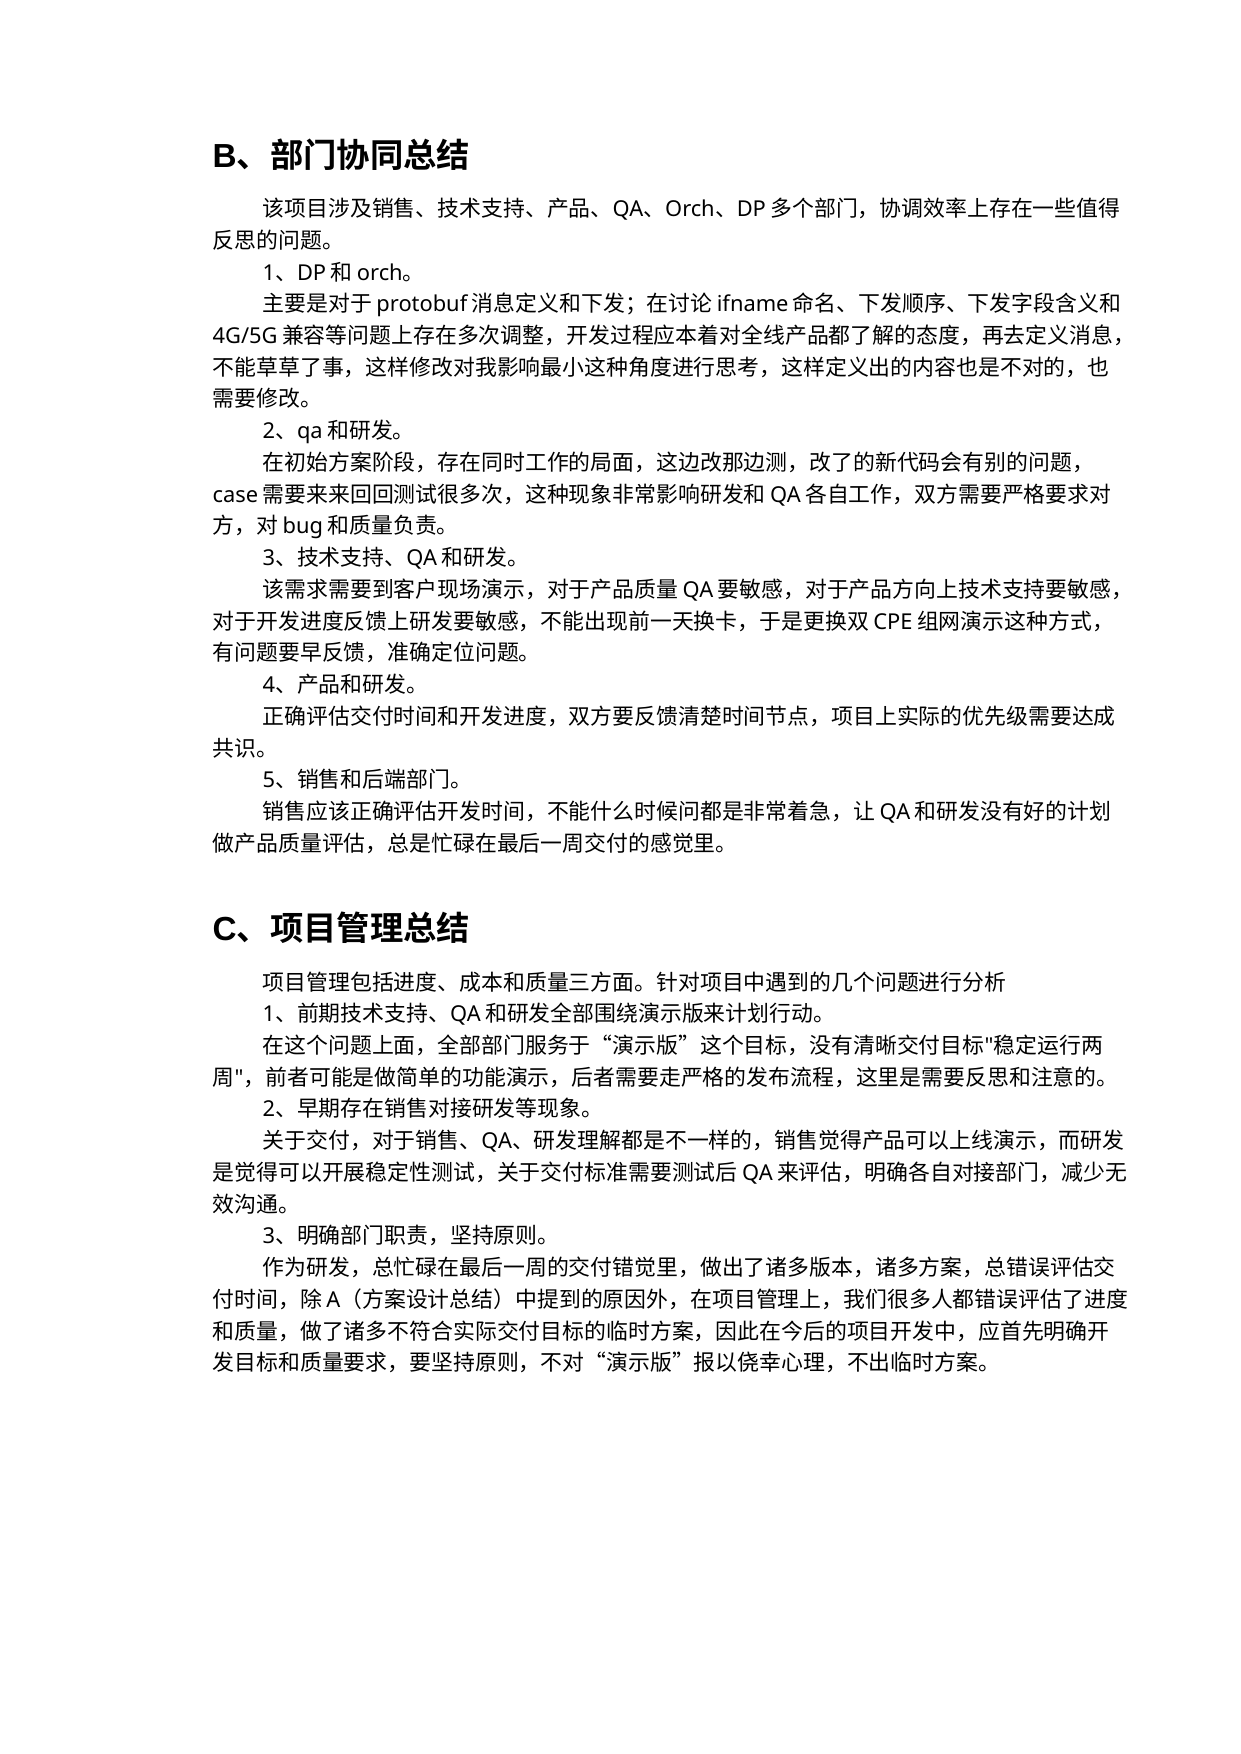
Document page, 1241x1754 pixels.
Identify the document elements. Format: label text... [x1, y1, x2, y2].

text 正确评估交付时间和开发进度，双方要反馈清楚时间节点，项目上实际的优先级需要达成共识。 [212, 699, 1128, 762]
text 该需求需要到客户现场演示，对于产品质量QA要敏感，对于产品方向上技术支持要敏感，对于开发进度反馈上研发要敏感，不能出现前一天换卡，于是更换双CPE组网演示这种方式，有问题要早反馈，准确定位问题。 [212, 572, 1128, 667]
subtitle B、部门协同总结 [212, 150, 1128, 171]
text 2、早期存在销售对接研发等现象。 [212, 1091, 1128, 1123]
text 在这个问题上面，全部部门服务于“演示版”这个目标，没有清晰交付目标"稳定运行两周"，前者可能是做简单的功能演示，后者需要走严格的发布流程，这里是需要反思和注意的。 [212, 1028, 1128, 1091]
text 主要是对于protobuf消息定义和下发；在讨论ifname命名、下发顺序、下发字段含义和4G/5G兼容等问题上存在多次调整，开发过程应本着对全线产品都了解的态度，再去定义消息，不能草草了事，这样修改对我影响最小这种角度进行思考，这样定义出的内容也是不对的，也需要修改。 [212, 286, 1128, 413]
text 4、产品和研发。 [212, 667, 1128, 699]
text 2、qa和研发。 [212, 413, 1128, 445]
text 在初始方案阶段，存在同时工作的局面，这边改那边测，改了的新代码会有别的问题，case需要来来回回测试很多次，这种现象非常影响研发和QA各自工作，双方需要严格要求对方，对bug和质量负责。 [212, 445, 1128, 540]
text 1、前期技术支持、QA和研发全部围绕演示版来计划行动。 [212, 996, 1128, 1028]
subtitle C、项目管理总结 [212, 923, 1128, 945]
text 销售应该正确评估开发时间，不能什么时候问都是非常着急，让QA和研发没有好的计划做产品质量评估，总是忙碌在最后一周交付的感觉里。 [212, 794, 1128, 857]
text 项目管理包括进度、成本和质量三方面。针对项目中遇到的几个问题进行分析 [212, 964, 1128, 996]
text 该项目涉及销售、技术支持、产品、QA、Orch、DP多个部门，协调效率上存在一些值得反思的问题。 [212, 191, 1128, 254]
text 3、明确部门职责，坚持原则。 [212, 1218, 1128, 1250]
text 关于交付，对于销售、QA、研发理解都是不一样的，销售觉得产品可以上线演示，而研发是觉得可以开展稳定性测试，关于交付标准需要测试后QA来评估，明确各自对接部门，减少无效沟通。 [212, 1123, 1128, 1218]
text 作为研发，总忙碌在最后一周的交付错觉里，做出了诸多版本，诸多方案，总错误评估交付时间，除A（方案设计总结）中提到的原因外，在项目管理上，我们很多人都错误评估了进度和质量，做了诸多不符合实际交付目标的临时方案，因此在今后的项目开发中，应首先明确开发目标和质量要求，要坚持原则，不对“演示版”报以侥幸心理，不出临时方案。 [212, 1250, 1128, 1377]
text 5、销售和后端部门。 [212, 762, 1128, 794]
text 3、技术支持、QA和研发。 [212, 540, 1128, 572]
text 1、DP和orch。 [212, 254, 1128, 286]
